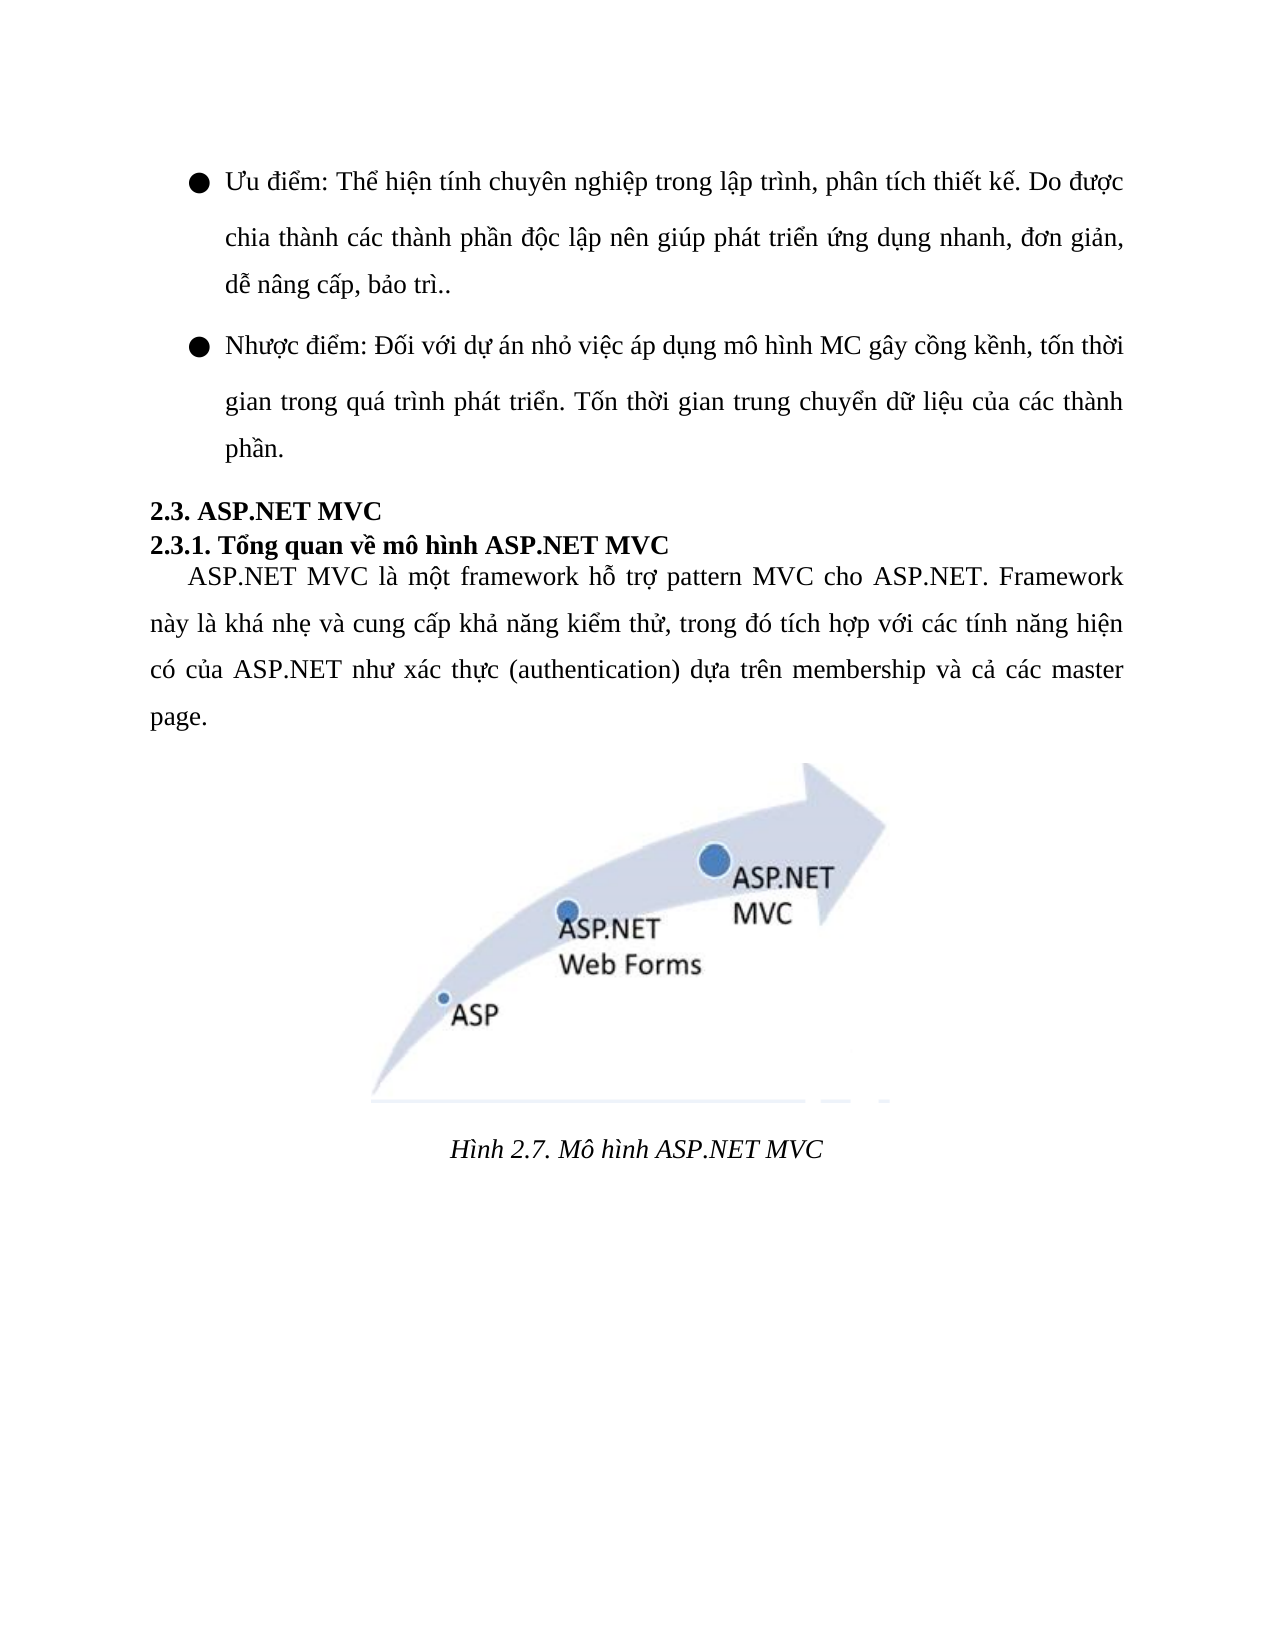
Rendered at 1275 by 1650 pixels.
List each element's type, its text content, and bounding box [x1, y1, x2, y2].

list Nhược điểm: Đối với dự án nhỏ việc áp dụng mô hình MC gây cồng kềnh, tốn thời gian trong quá trình phát triển. Tốn thời gian trung chuyển dữ liệu của các thành phần. [187, 314, 1125, 463]
text ASP.NET MVC là một framework hỗ trợ pattern MVC cho ASP.NET. Framework này là khá nhẹ và cung cấp khả năng kiểm thử, trong đó tích hợp với các tính năng hiện có của ASP.NET như xác thực (authentication) dựa trên membership và cả các master page. [150, 560, 1125, 731]
list Ưu điểm: Thể hiện tính chuyên nghiệp trong lập trình, phân tích thiết kế. Do được chia thành các thành phần độc lập nên giúp phát triển ứng dụng nhanh, đơn giản, dễ nâng cấp, bảo trì.. [187, 150, 1125, 299]
subtitle 2.3.1. Tổng quan về mô hình ASP.NET MVC [150, 529, 1125, 560]
subtitle 2.3. ASP.NET MVC [150, 495, 1125, 527]
text Hình 2.7. Mô hình ASP.NET MVC [150, 1133, 1125, 1164]
picture [371, 763, 904, 1103]
